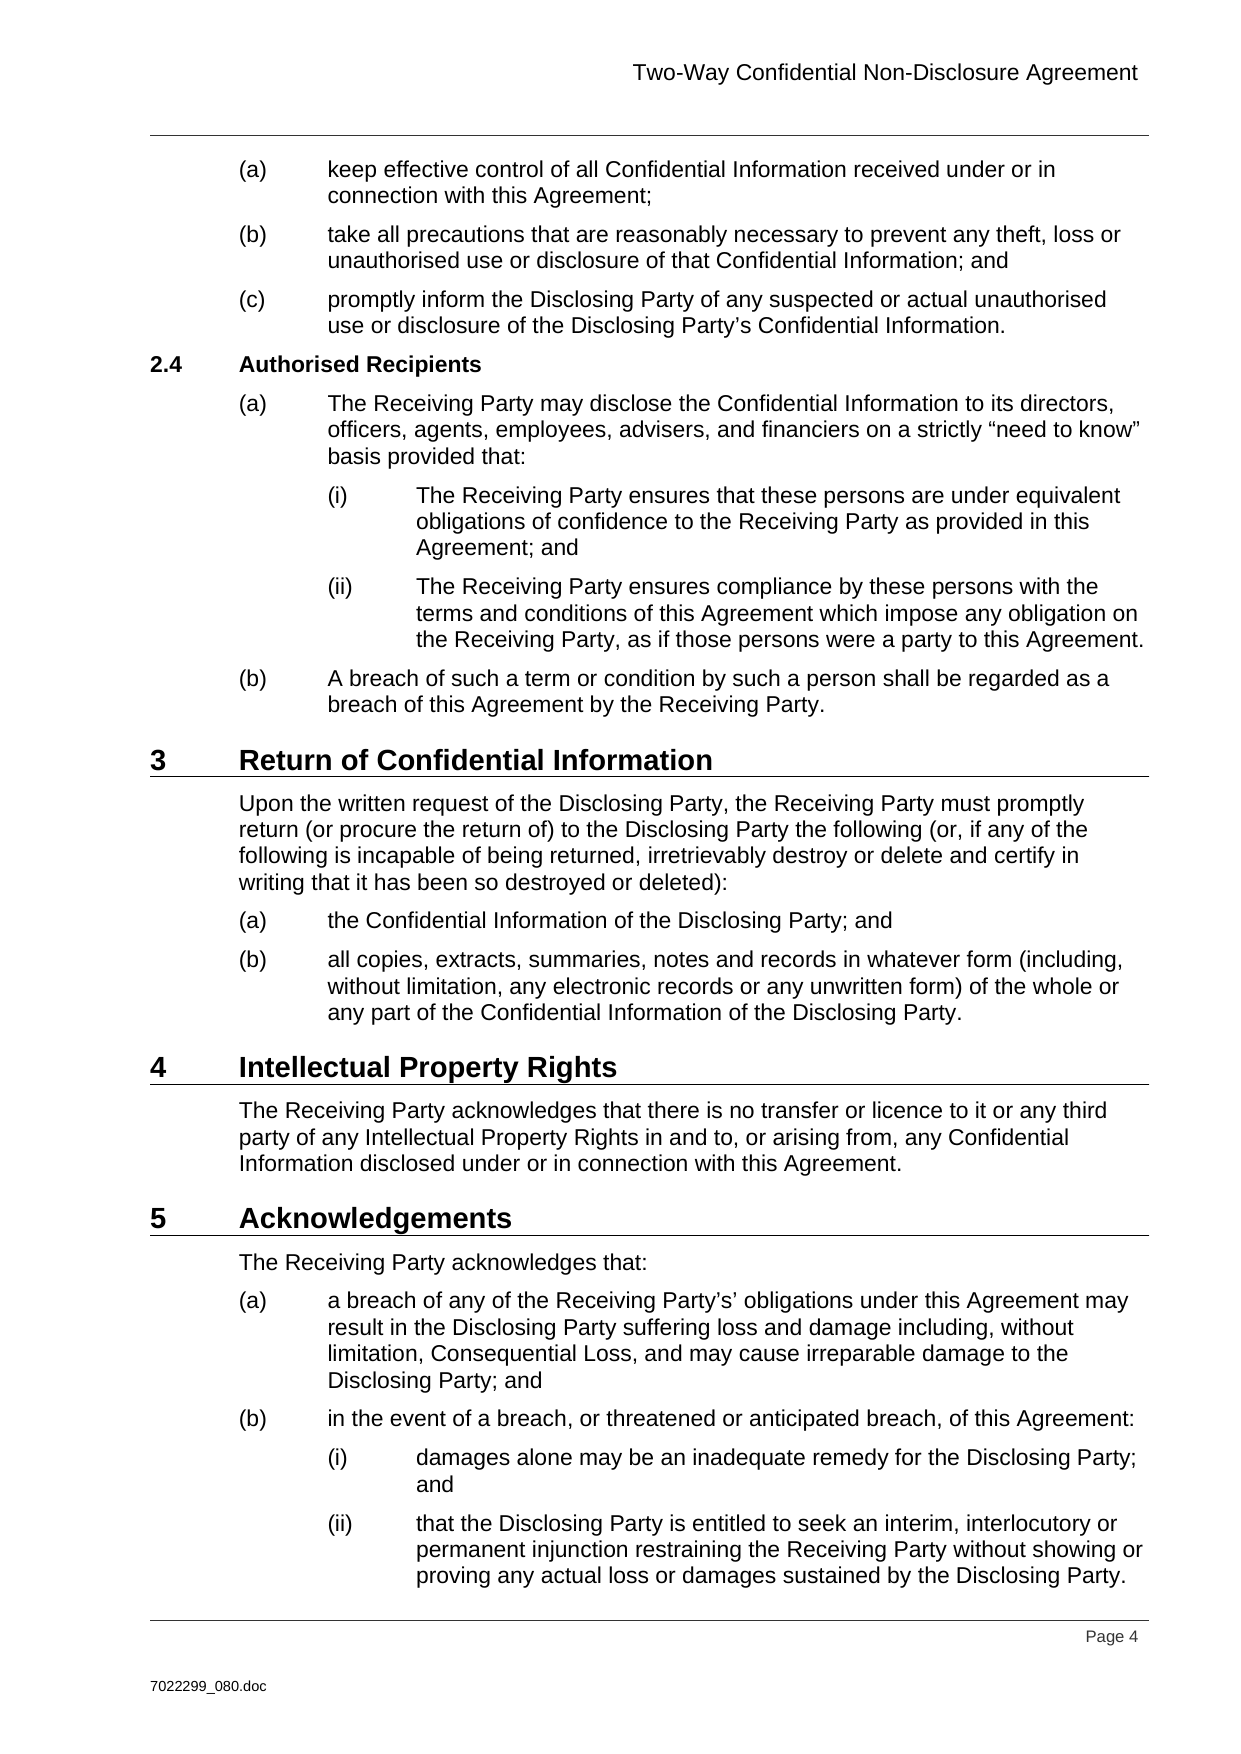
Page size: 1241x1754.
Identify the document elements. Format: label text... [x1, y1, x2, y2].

text The Receiving Party may disclose the Confidential Information to its directors, officers, agents, employees, advisers, and financiers on a strictly “need to know” basis provided that: [239, 390, 1149, 469]
text a breach of any of the Receiving Party’s’ obligations under this Agreement may result in the Disclosing Party suffering loss and damage including, without limitation, Consequential Loss, and may cause irreparable damage to the Disclosing Party; and [239, 1287, 1149, 1393]
text Intellectual Property Rights [150, 1050, 1149, 1084]
text Return of Confidential Information [150, 742, 1149, 776]
text A breach of such a term or condition by such a person shall be regarded as a breach of this Agreement by the Receiving Party. [239, 665, 1149, 717]
text damages alone may be an inadequate remedy for the Disclosing Party; and [327, 1444, 1149, 1497]
text keep effective control of all Confidential Information received under or in connection with this Agreement; [239, 156, 1149, 208]
text The Receiving Party ensures that these persons are under equivalent obligations of confidence to the Receiving Party as provided in this Agreement; and [327, 482, 1149, 561]
text in the event of a breach, or threatened or anticipated breach, of this Agreement: [239, 1405, 1149, 1432]
text take all precautions that are reasonably necessary to prevent any theft, loss or unauthorised use or disclosure of that Confidential Information; and [239, 221, 1149, 273]
text the Confidential Information of the Disclosing Party; and [239, 907, 1149, 934]
list Upon the written request of the Disclosing Party, the Receiving Party must promptly return (or procure the return of) to the Disclosing Party the following (or, if any of the following is incapable of being returned, irretrievably destroy or delete and certify in writing that it has been so destroyed or deleted): [239, 789, 1149, 895]
list The Receiving Party acknowledges that there is no transfer or licence to it or any third party of any Intellectual Property Rights in and to, or arising from, any Confidential Information disclosed under or in connection with this Agreement. [239, 1097, 1149, 1177]
text that the Disclosing Party is entitled to seek an interim, interlocutory or permanent injunction restraining the Receiving Party without showing or proving any actual loss or damages sustained by the Disclosing Party. [327, 1509, 1149, 1588]
text The Receiving Party ensures compliance by these persons with the terms and conditions of this Agreement which impose any obligation on the Receiving Party, as if those persons were a party to this Agreement. [327, 573, 1149, 652]
text all copies, extracts, summaries, notes and records in whatever form (including, without limitation, any electronic records or any unwritten form) of the whole or any part of the Confidential Information of the Disclosing Party. [239, 946, 1149, 1025]
text promptly inform the Disclosing Party of any suspected or actual unauthorised use or disclosure of the Disclosing Party’s Confidential Information. [239, 286, 1149, 339]
text Acknowledgements [150, 1202, 1149, 1235]
text Authorised Recipients [150, 351, 1149, 378]
list The Receiving Party acknowledges that: [239, 1249, 1149, 1275]
